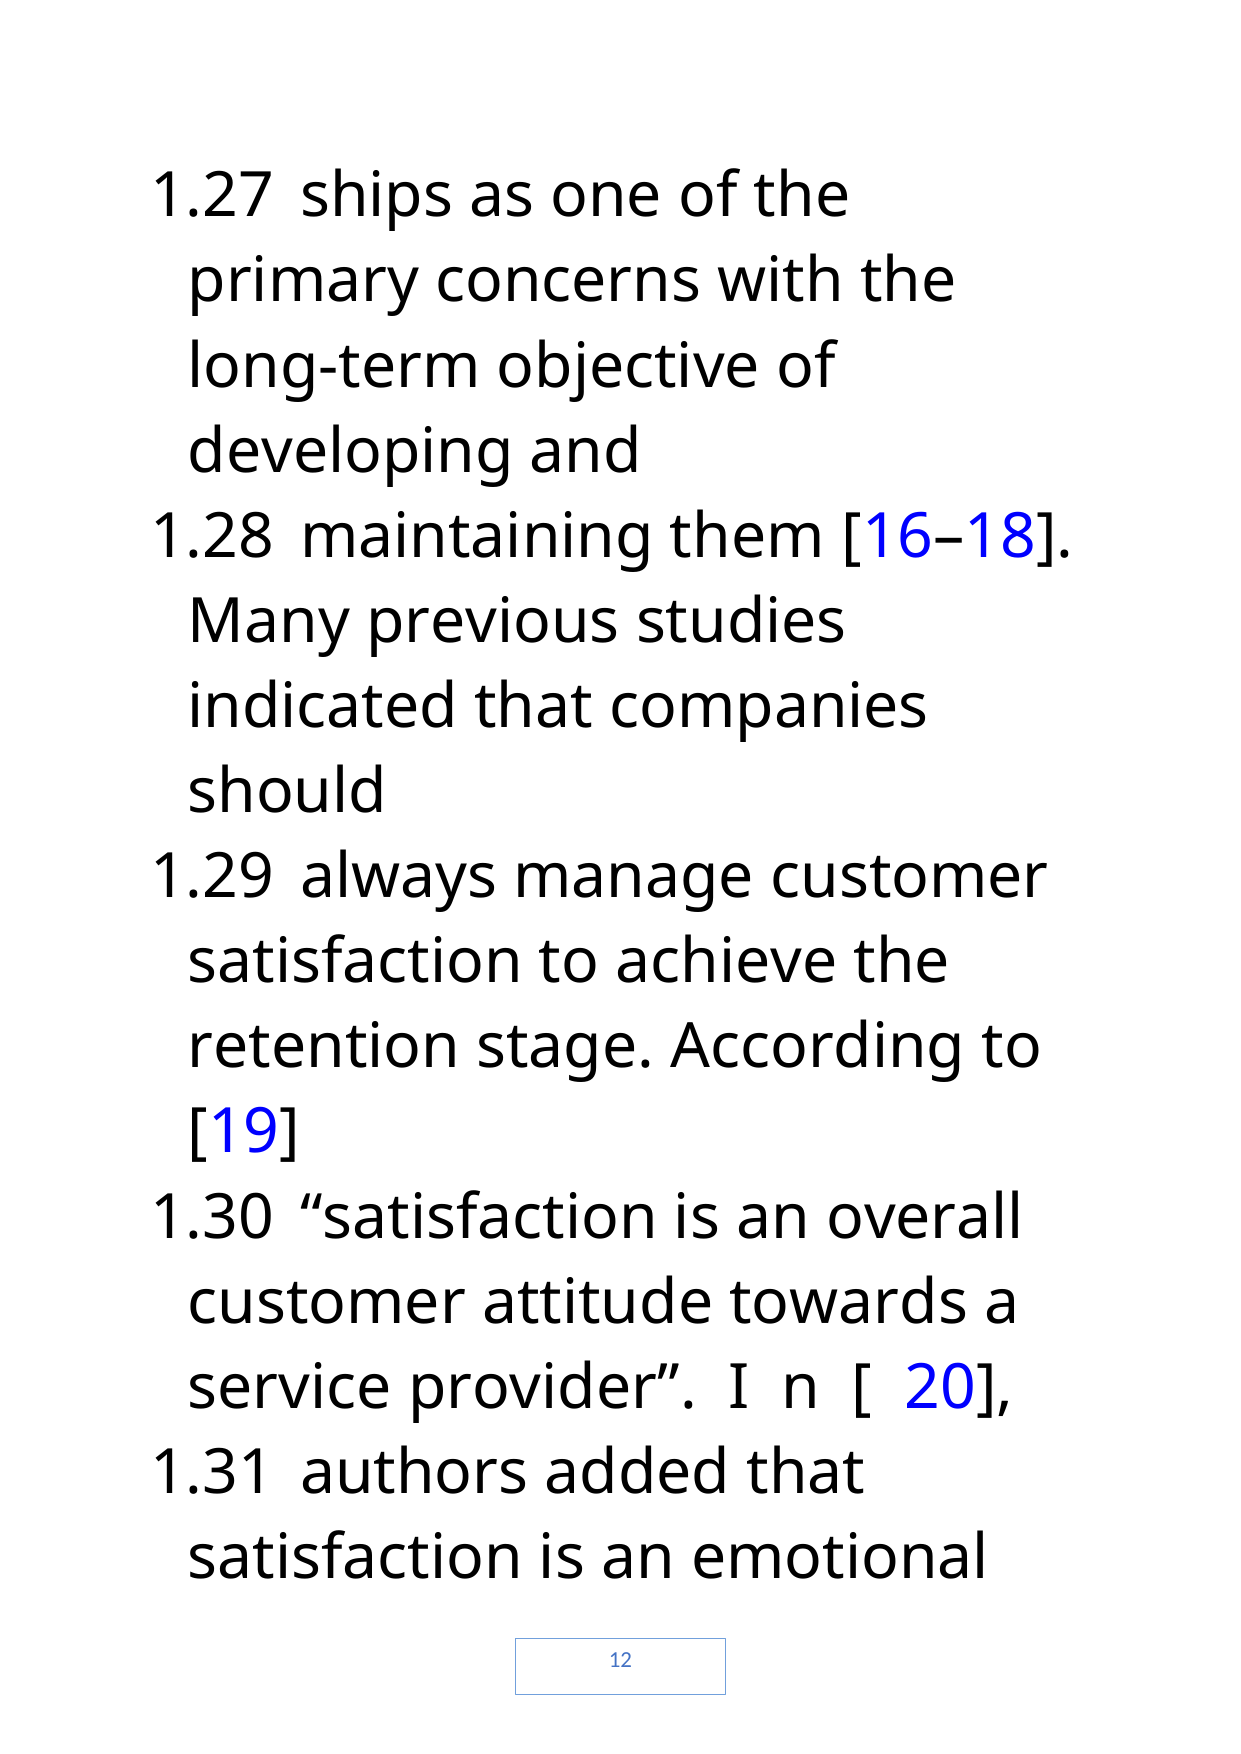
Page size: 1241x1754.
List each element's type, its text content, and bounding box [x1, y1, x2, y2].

list always manage customer satisfaction to achieve the retention stage. According to [19] [150, 831, 1090, 1171]
list ships as one of the primary concerns with the long-term objective of developing and [150, 150, 1090, 490]
list “satisfaction is an overall customer attitude towards a service provider”.In[20], [150, 1171, 1090, 1427]
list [150, 1427, 1090, 1597]
list maintaining them [16–18]. Many previous studies indicated that companies should [150, 490, 1090, 831]
